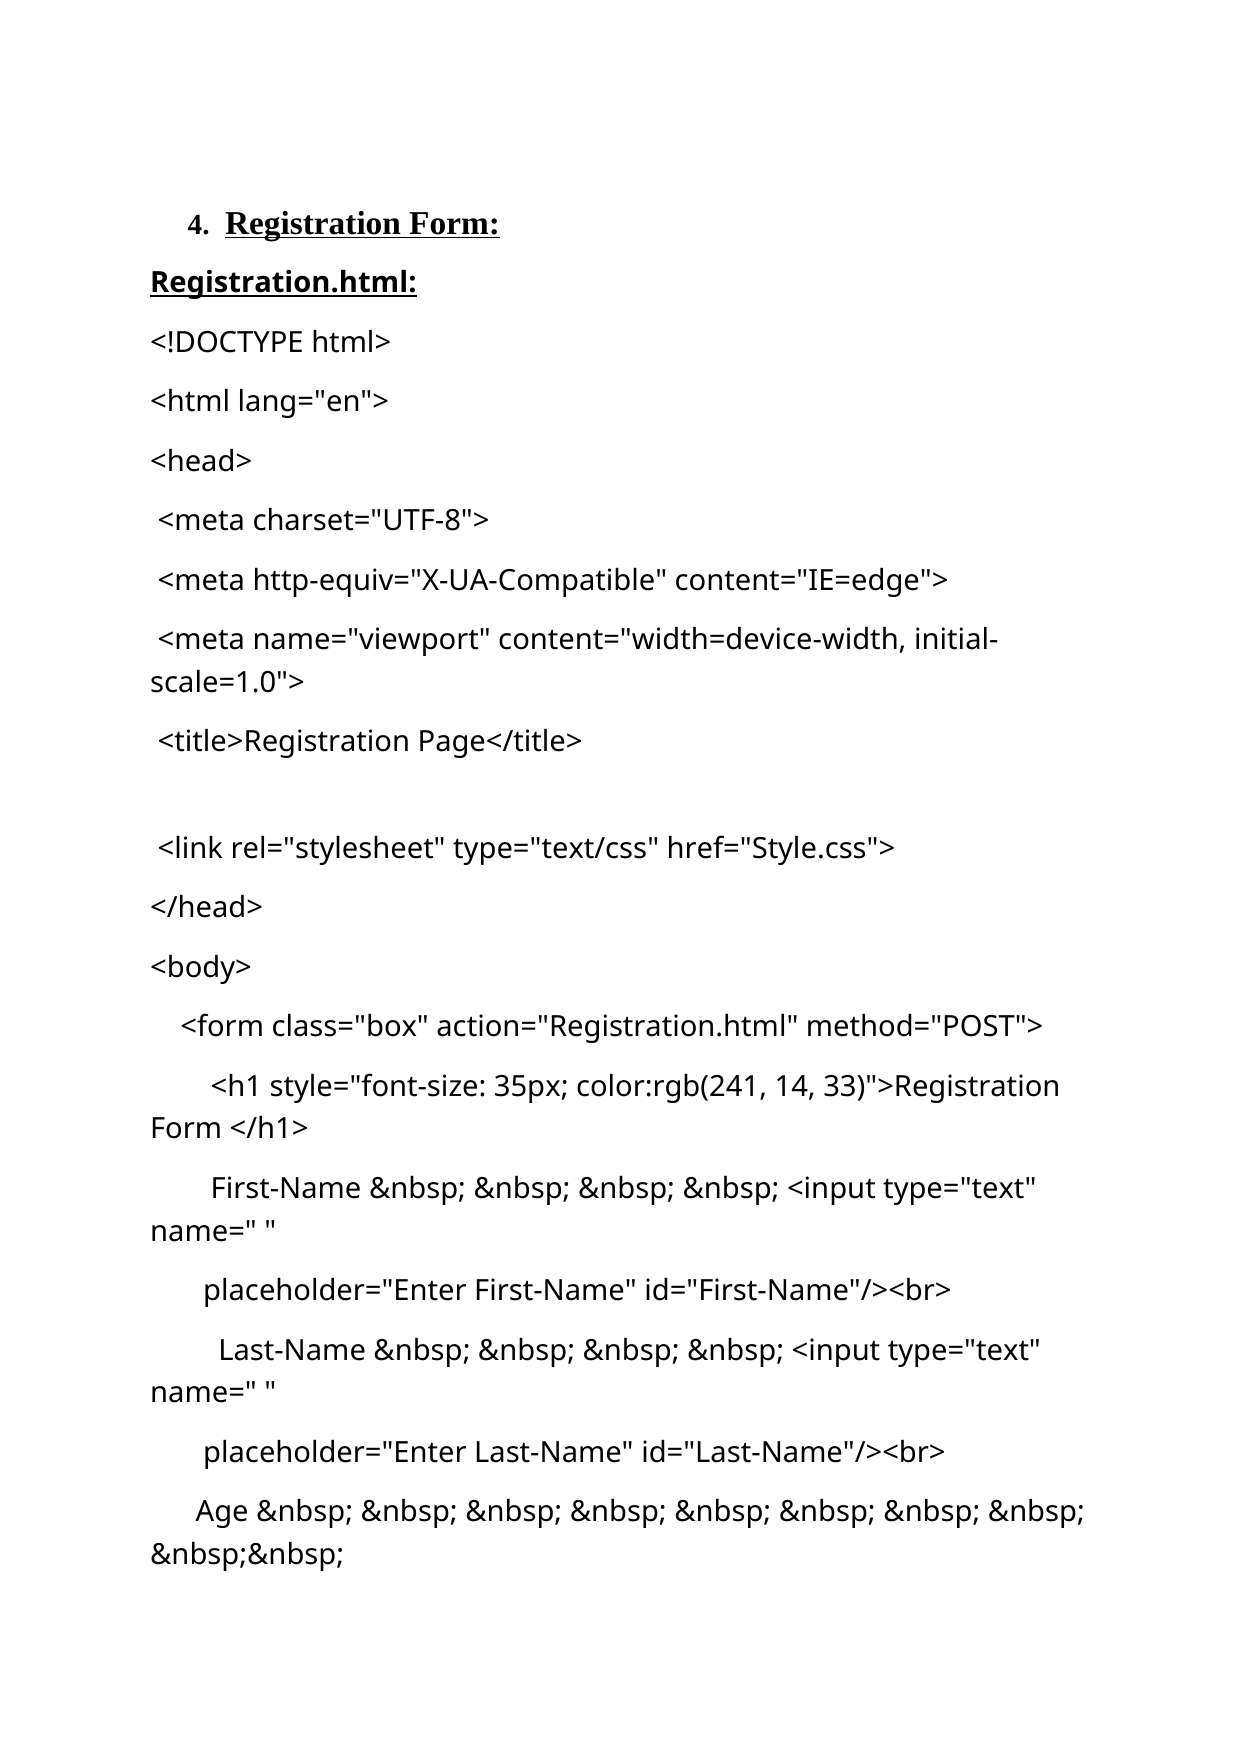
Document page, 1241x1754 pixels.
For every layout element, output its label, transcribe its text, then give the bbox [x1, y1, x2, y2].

text Age &nbsp; &nbsp; &nbsp; &nbsp; &nbsp; &nbsp; &nbsp; &nbsp; &nbsp;&nbsp; [150, 1491, 1090, 1573]
text <title>Registration Page</title> [150, 721, 1090, 760]
text placeholder="Enter First-Name" id="First-Name"/><br> [150, 1269, 1090, 1309]
text placeholder="Enter Last-Name" id="Last-Name"/><br> [150, 1431, 1090, 1471]
text <link rel="stylesheet" type="text/css" href="Style.css"> [150, 827, 1090, 867]
text <!DOCTYPE html> [150, 321, 1090, 361]
text <h1 style="font-size: 35px; color:rgb(241, 14, 33)">Registration Form </h1> [150, 1065, 1090, 1147]
text <body> [150, 946, 1090, 986]
text <head> [150, 440, 1090, 479]
text <meta charset="UTF-8"> [150, 499, 1090, 539]
text <meta http-equiv="X-UA-Compatible" content="IE=edge"> [150, 559, 1090, 598]
text <meta name="viewport" content="width=device-width, initial-scale=1.0"> [150, 618, 1090, 701]
text Registration.html: [150, 261, 1090, 301]
text <html lang="en"> [150, 380, 1090, 420]
text First-Name &nbsp; &nbsp; &nbsp; &nbsp; <input type="text" name=" " [150, 1167, 1090, 1250]
text </head> [150, 886, 1090, 926]
text Last-Name &nbsp; &nbsp; &nbsp; &nbsp; <input type="text" name=" " [150, 1329, 1090, 1411]
text <form class="box" action="Registration.html" method="POST"> [150, 1005, 1090, 1045]
list Registration Form: [187, 203, 1090, 242]
